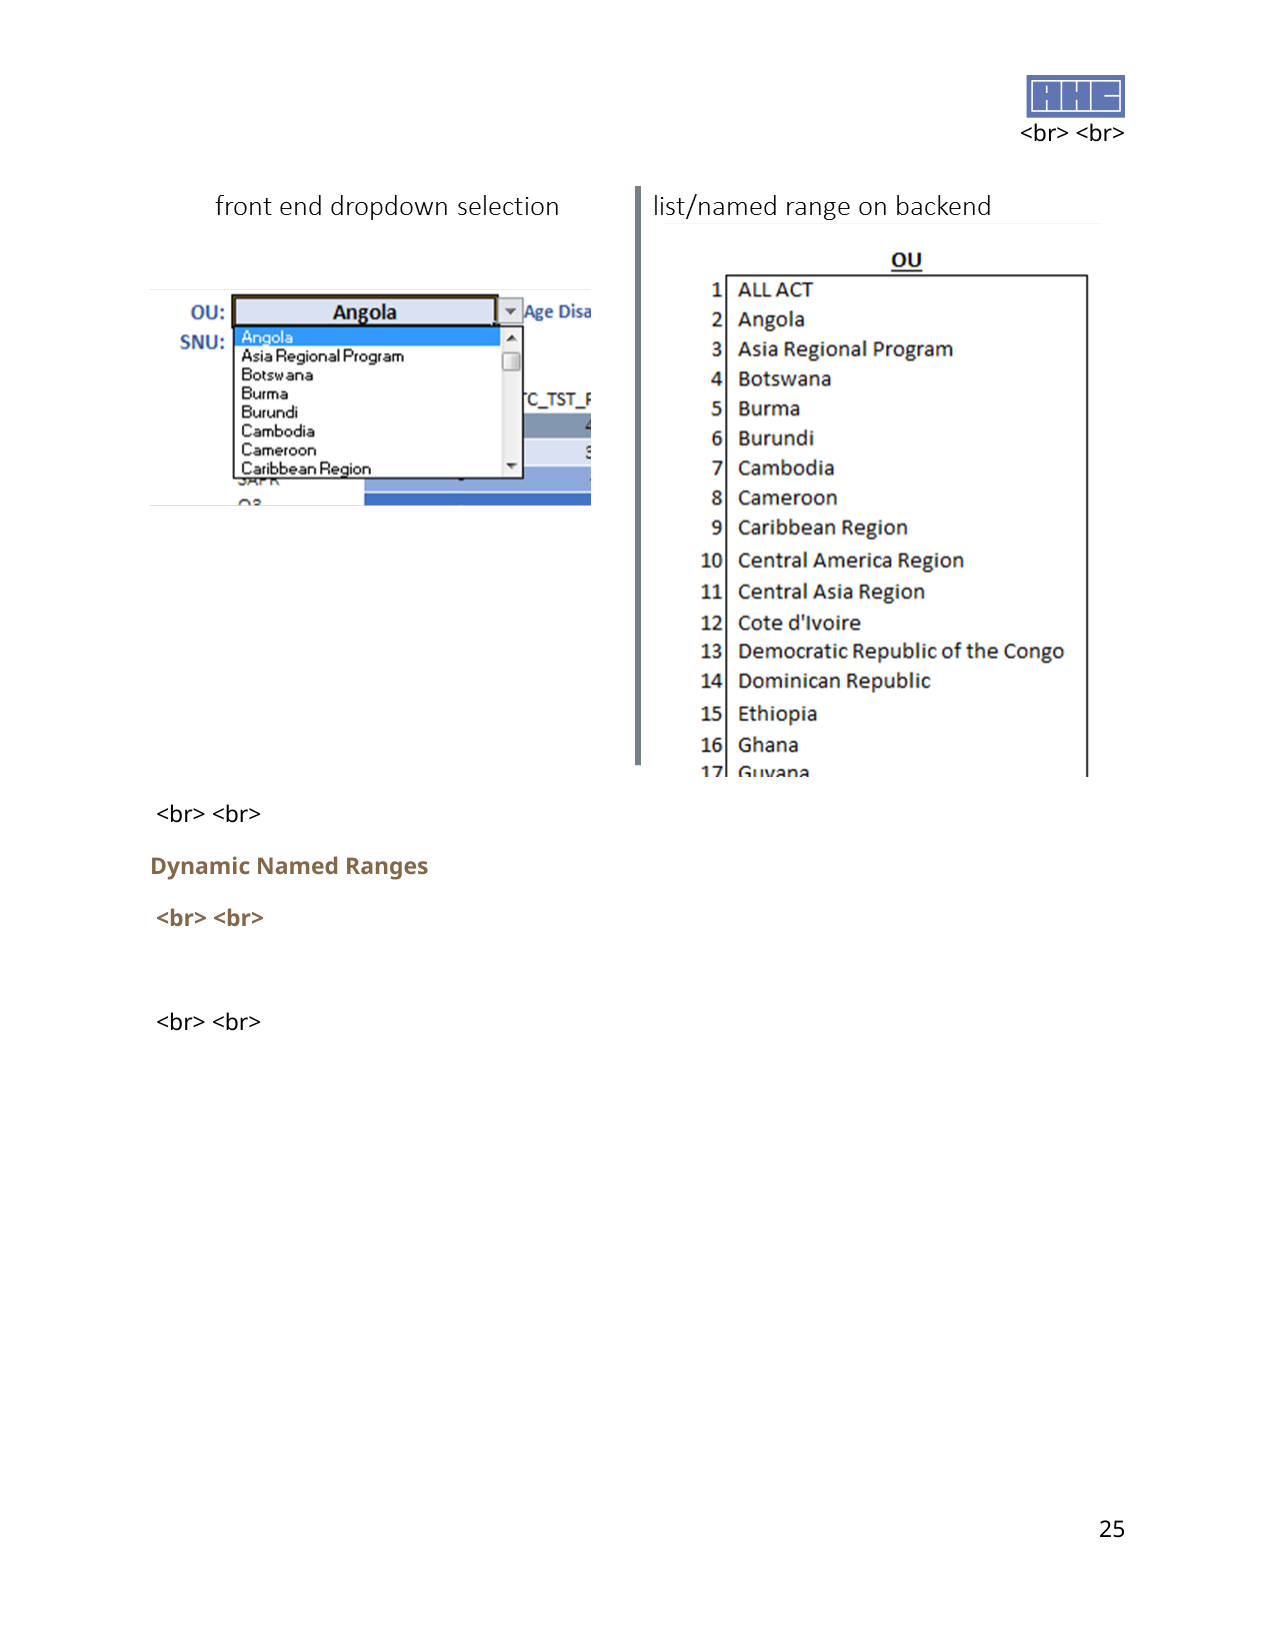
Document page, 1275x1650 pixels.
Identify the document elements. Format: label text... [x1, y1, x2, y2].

text <br> <br> [150, 797, 1125, 829]
text Dynamic Named Ranges [150, 849, 1125, 881]
text <br> <br> [150, 902, 1125, 933]
text <br> <br> [150, 1006, 1125, 1037]
picture [150, 179, 1102, 777]
picture [1026, 75, 1125, 118]
